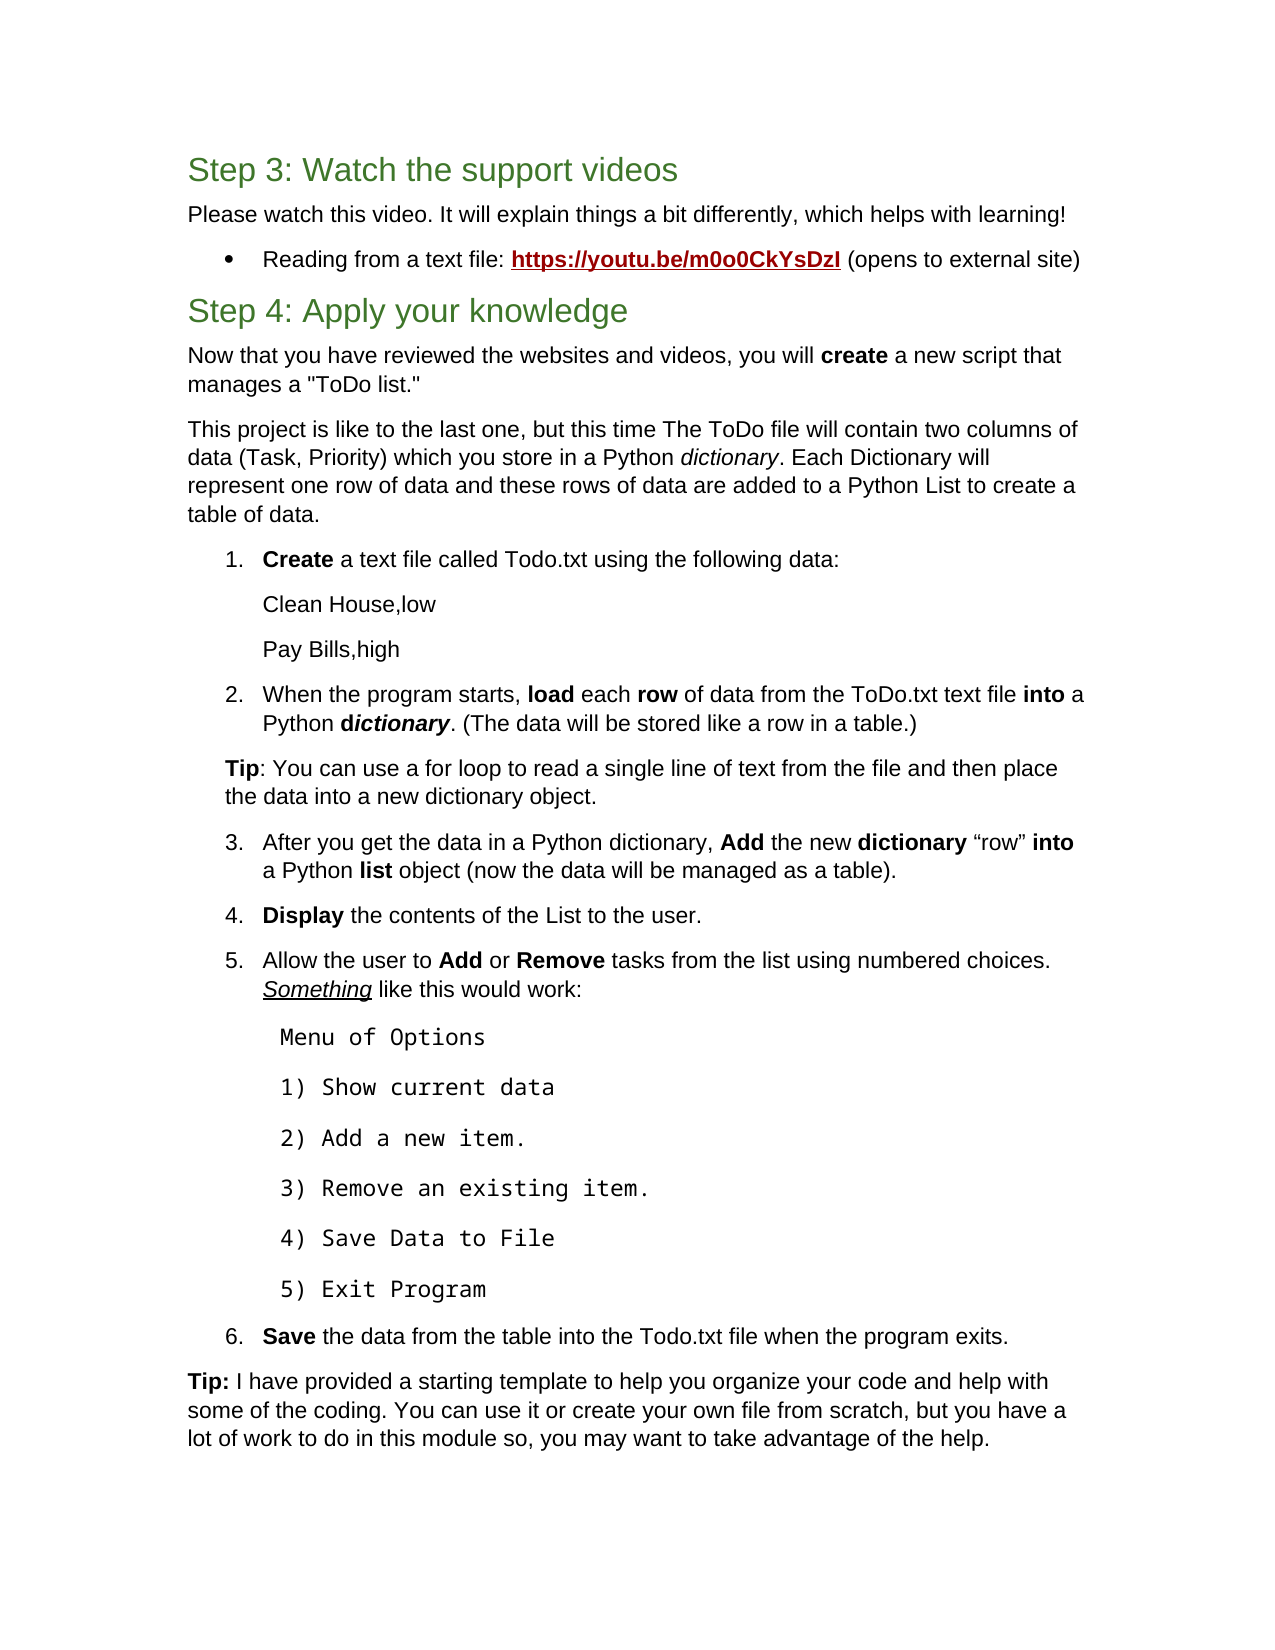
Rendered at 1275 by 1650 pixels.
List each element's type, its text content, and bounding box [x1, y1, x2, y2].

text 4) Save Data to File [225, 1222, 1087, 1253]
text Please watch this video. It will explain things a bit differently, which helps with learning! [187, 201, 1087, 227]
text Clean House,low [262, 591, 1087, 617]
list Reading from a text file: https://youtu.be/m0o0CkYsDzI (opens to external site) [225, 246, 1087, 272]
list Display the contents of the List to the user. [225, 902, 1087, 928]
text This project is like to the last one, but this time The ToDo file will contain two columns of data (Task, Priority) which you store in a Python dictionary. Each Dictionary will represent one row of data and these rows of data are added to a Python List to create a table of data. [187, 416, 1087, 527]
text Pay Bills,high [262, 636, 1087, 663]
text Menu of Options [225, 1021, 1087, 1052]
list Allow the user to Add or Remove tasks from the list using numbered choices. Something like this would work: [225, 947, 1087, 1002]
text 2) Add a new item. [225, 1121, 1087, 1153]
text Tip: You can use a for loop to read a single line of text from the file and then place the data into a new dictionary object. [225, 755, 1087, 810]
text 1) Show current data [225, 1071, 1087, 1102]
subtitle Step 4: Apply your knowledge [187, 291, 1087, 329]
text Now that you have reviewed the websites and videos, you will create a new script that manages a "ToDo list." [187, 342, 1087, 397]
list Create a text file called Todo.txt using the following data: [225, 546, 1087, 572]
text 5) Exit Program [225, 1273, 1087, 1304]
subtitle Step 3: Watch the support videos [187, 150, 1087, 188]
list When the program starts, load each row of data from the ToDo.txt text file into a Python dictionary. (The data will be stored like a row in a table.) [225, 681, 1087, 736]
text 3) Remove an existing item. [225, 1172, 1087, 1203]
list Save the data from the table into the Todo.txt file when the program exits. [225, 1323, 1087, 1349]
text Tip: I have provided a starting template to help you organize your code and help with some of the coding. You can use it or create your own file from scratch, but you have a lot of work to do in this module so, you may want to take advantage of the help. [187, 1368, 1087, 1451]
list After you get the data in a Python dictionary, Add the new dictionary “row” into a Python list object (now the data will be managed as a table). [225, 828, 1087, 883]
